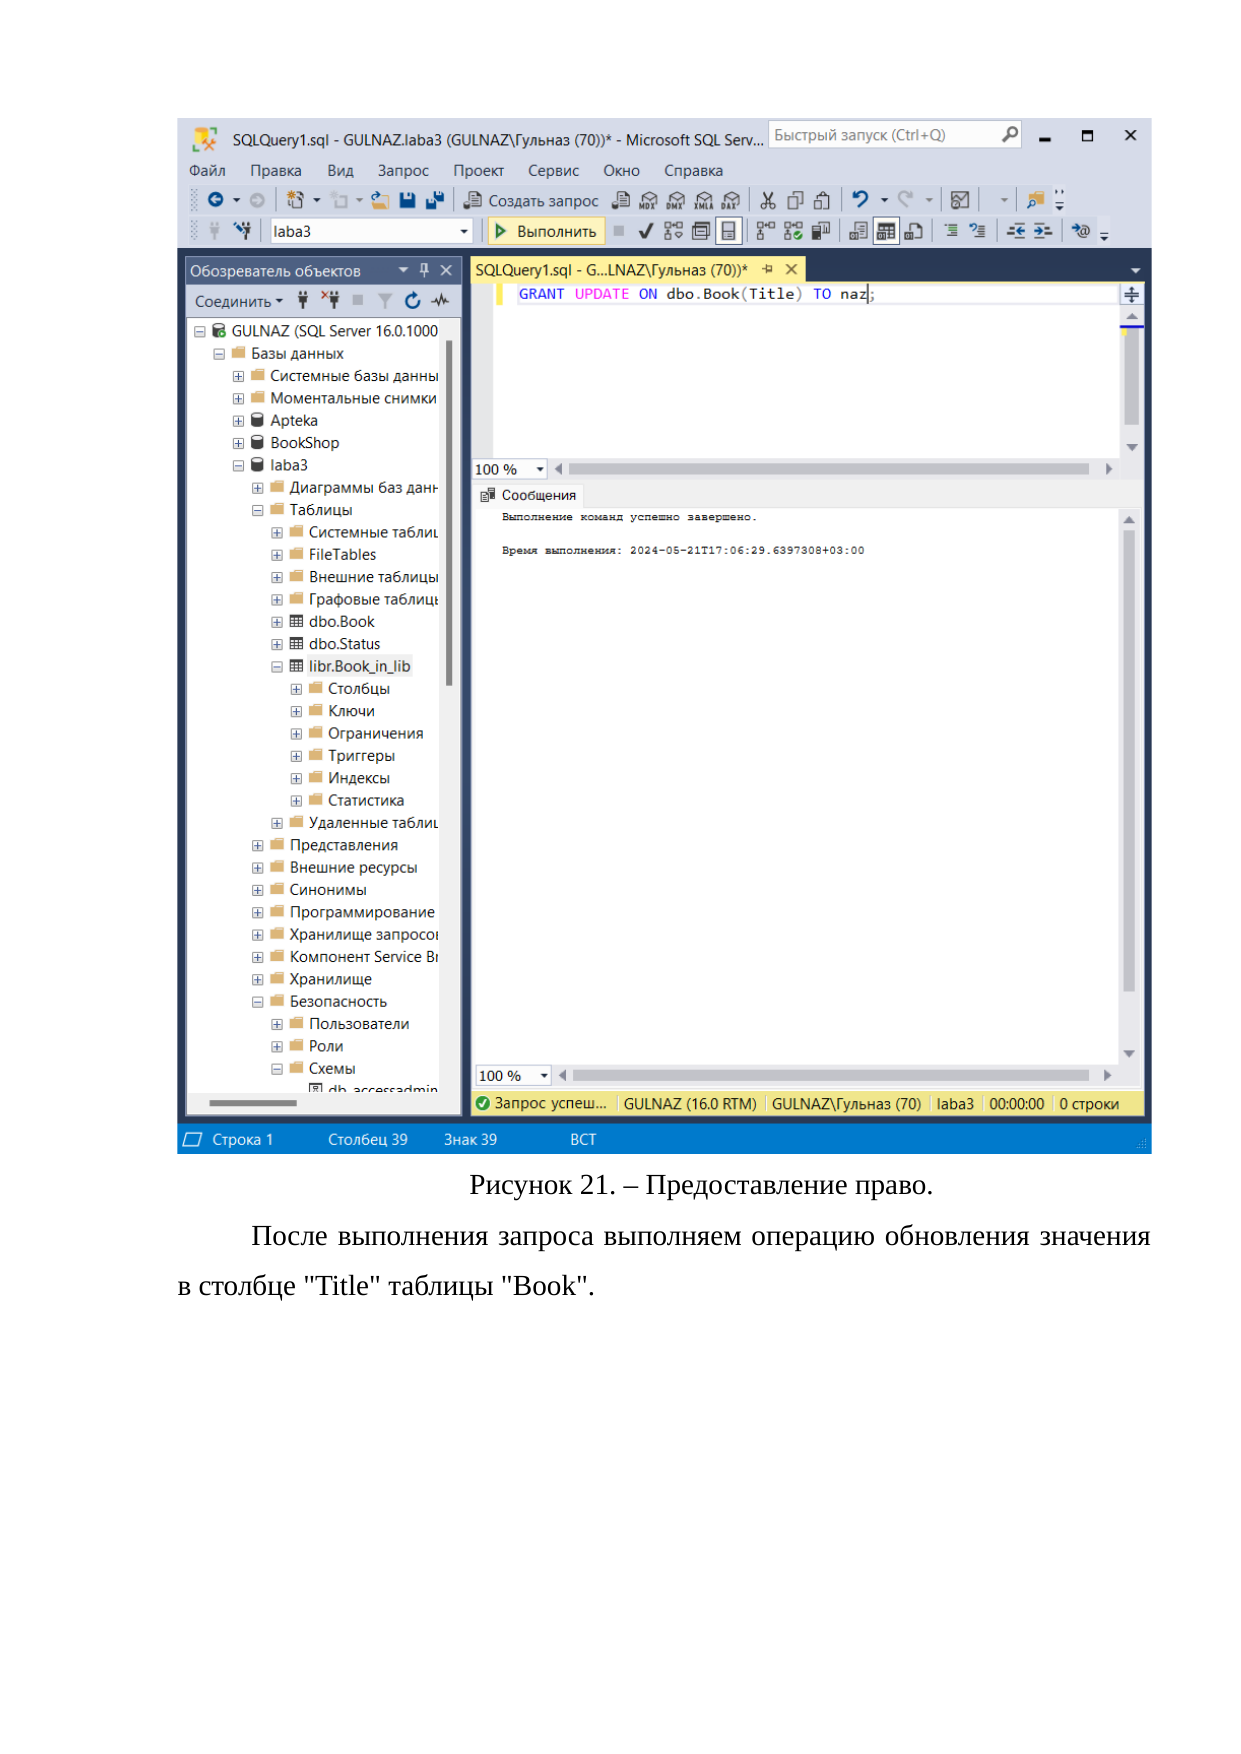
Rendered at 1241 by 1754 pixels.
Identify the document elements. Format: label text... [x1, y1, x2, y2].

text Рисунок 21. – Предоставление право. [177, 1167, 1152, 1201]
picture [177, 118, 1152, 1154]
text После выполнения запроса выполняем операцию обновления значения в столбце "Title" таблицы "Book". [177, 1218, 1152, 1302]
